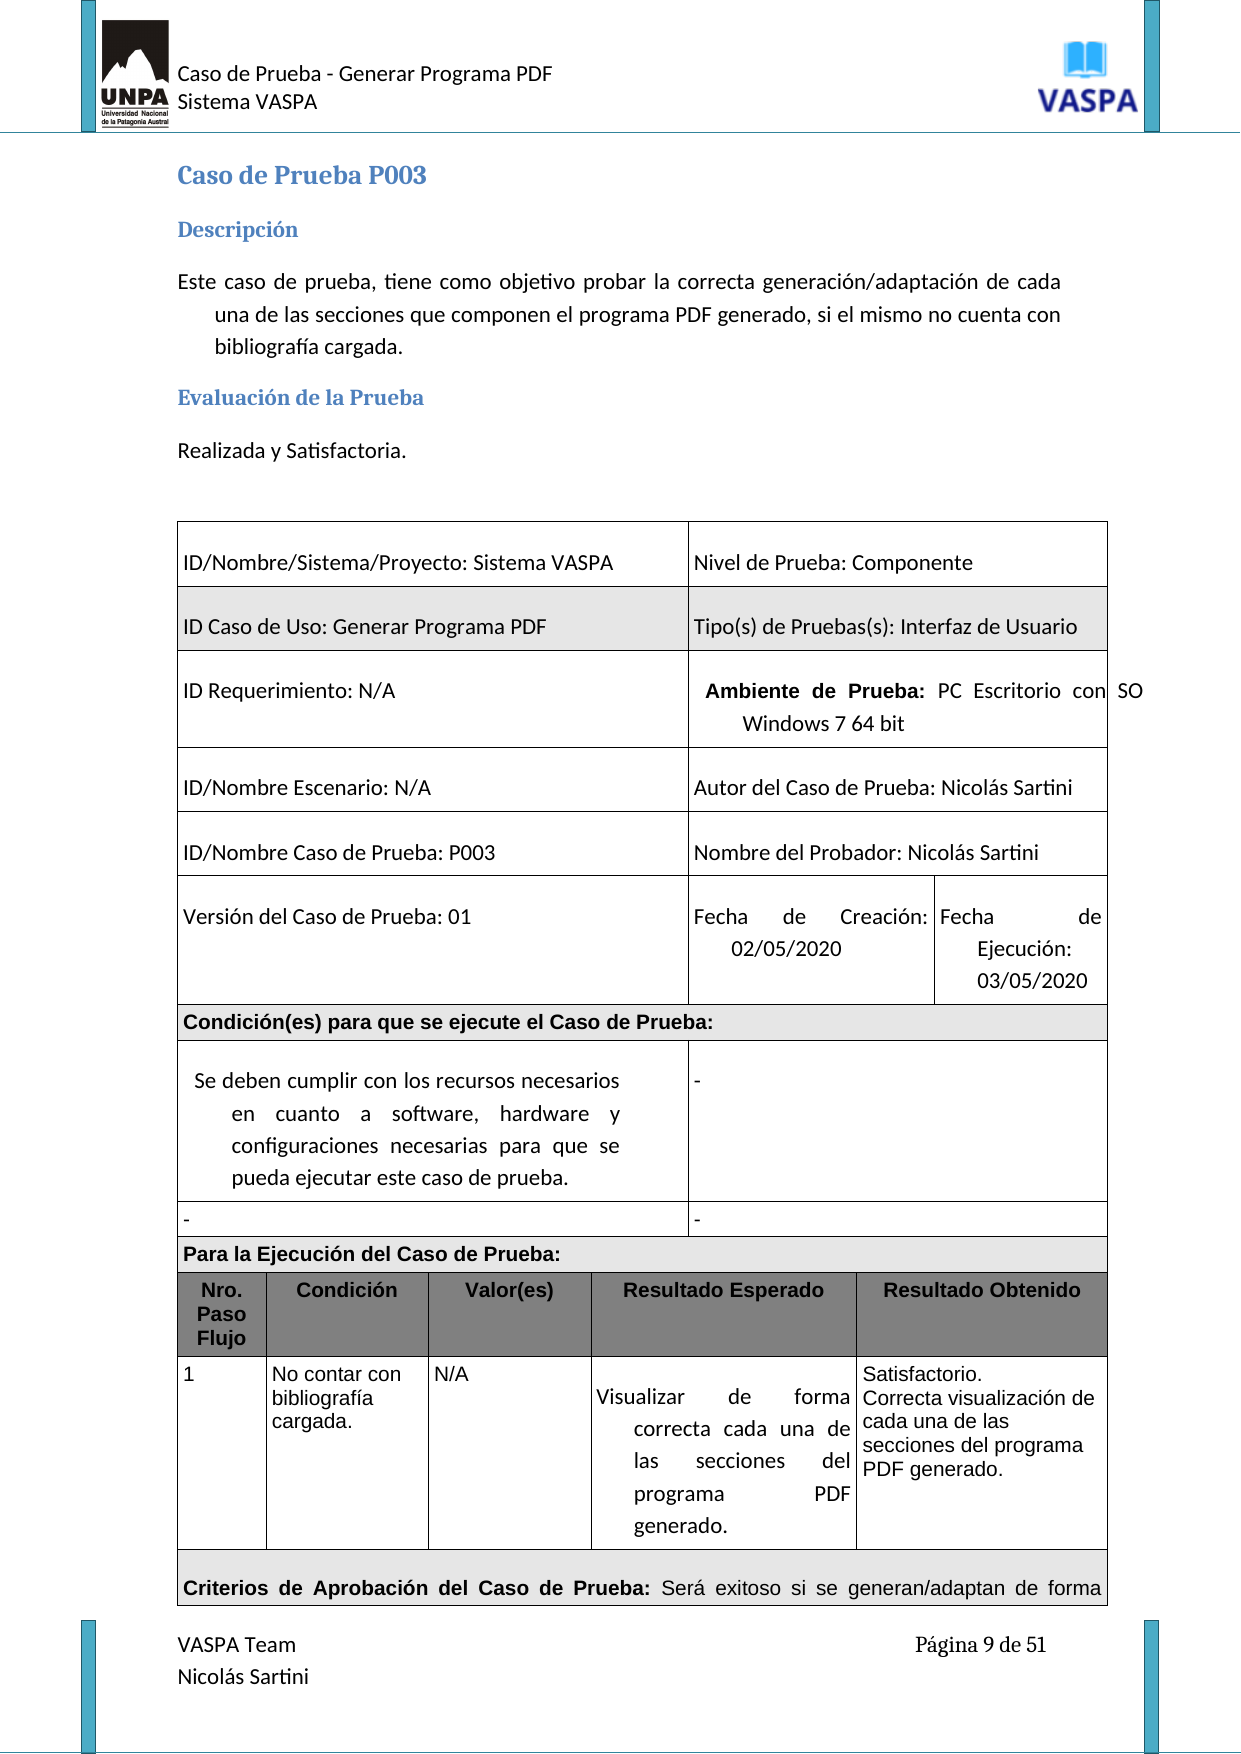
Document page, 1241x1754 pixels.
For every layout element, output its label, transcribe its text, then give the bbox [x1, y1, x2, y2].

table_cell - [178, 1202, 688, 1236]
text Realizada y Satisfactoria. [177, 436, 1063, 464]
picture [1032, 21, 1143, 132]
table_cell Condición(es) para que se ejecute el Caso de Prueba: [178, 1005, 1107, 1040]
table_cell [689, 651, 1107, 747]
table_cell Para la Ejecución del Caso de Prueba: [178, 1237, 1107, 1272]
table_cell No contar con bibliografía cargada. [267, 1357, 428, 1549]
table_cell Resultado Esperado [592, 1273, 856, 1356]
table_cell Nombre del Probador: Nicolás Sartini [689, 812, 1107, 875]
table_cell ID Caso de Uso: Generar Programa PDF [178, 587, 688, 650]
table_cell Nro. Paso Flujo [178, 1273, 266, 1356]
table_cell Fecha de Ejecución: 03/05/2020 [935, 876, 1107, 1004]
table_cell Valor(es) [429, 1273, 591, 1356]
picture [100, 18, 170, 129]
table_cell ID/Nombre Caso de Prueba: P003 [178, 812, 688, 875]
table_header ID/Nombre/Sistema/Proyecto: Sistema VASPA [178, 522, 688, 586]
table_cell Tipo(s) de Pruebas(s): Interfaz de Usuario [689, 587, 1107, 650]
table_cell Fecha de Creación: 02/05/2020 [689, 876, 934, 1004]
text Caso de Prueba P003 [177, 160, 1063, 191]
table_cell Resultado Obtenido [857, 1273, 1107, 1356]
text Descripción [177, 216, 1063, 243]
table_cell Autor del Caso de Prueba: Nicolás Sartini [689, 748, 1107, 811]
table_cell ID Requerimiento: N/A [178, 651, 688, 747]
table_cell Visualizar de forma correcta cada una de las secciones del programa PDF generado. [592, 1357, 856, 1549]
table_cell Versión del Caso de Prueba: 01 [178, 876, 688, 1004]
table_header Nivel de Prueba: Componente [689, 522, 1107, 586]
table_cell N/A [429, 1357, 591, 1549]
table_cell - [689, 1202, 1107, 1236]
text Este caso de prueba, tiene como objetivo probar la correcta generación/adaptación de cada una de las secciones que componen el programa PDF generado, si el mismo no cuenta con bibliografía cargada. [177, 267, 1063, 360]
table_cell ID/Nombre Escenario: N/A [178, 748, 688, 811]
table_cell Satisfactorio. Correcta visualización de cada una de las secciones del programa PDF generado. [857, 1357, 1107, 1549]
table_cell 1 [178, 1357, 266, 1549]
table_cell - [689, 1041, 1107, 1201]
table_cell Condición [267, 1273, 428, 1356]
table_cell [178, 1041, 688, 1201]
text Evaluación de la Prueba [177, 385, 1063, 411]
